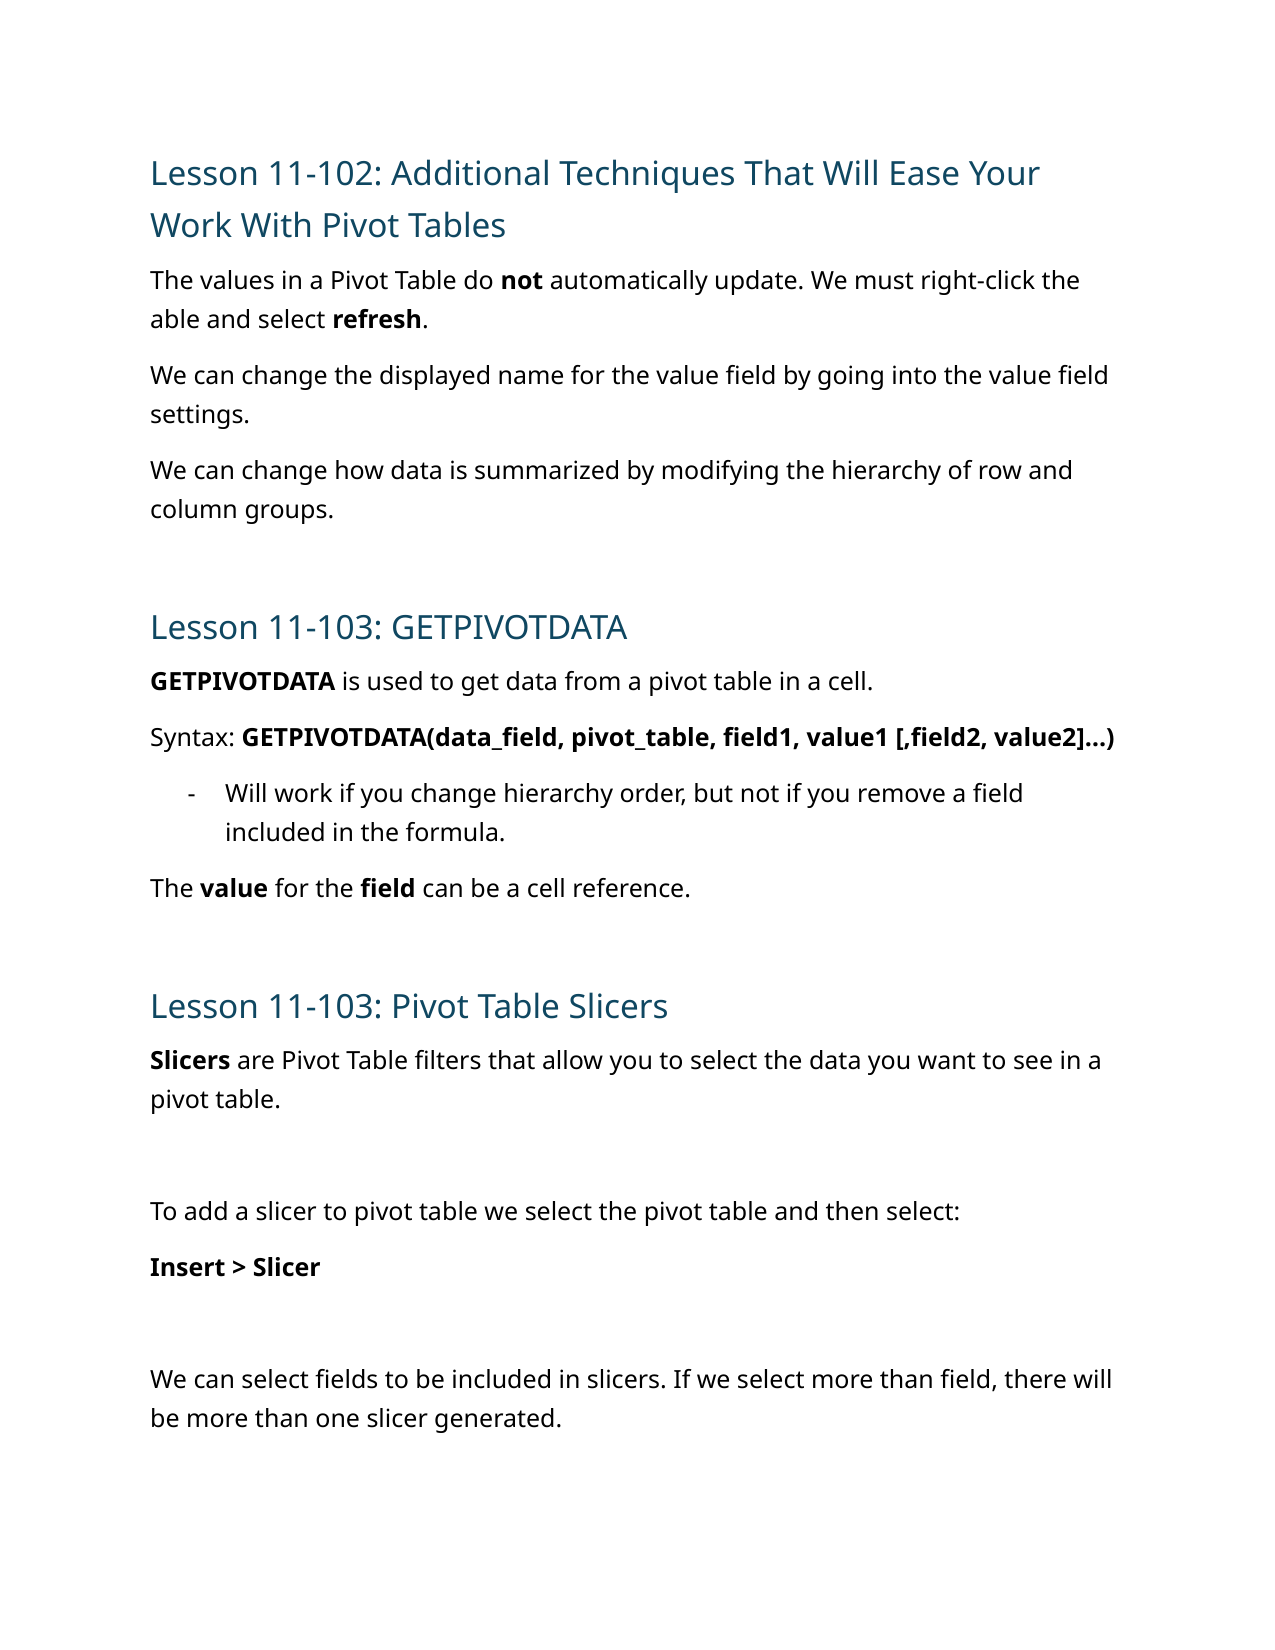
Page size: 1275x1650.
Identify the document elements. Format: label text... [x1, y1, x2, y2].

text The values in a Pivot Table do not automatically update. We must right-click the able and select refresh. [150, 263, 1125, 336]
text GETPIVOTDATA is used to get data from a pivot table in a cell. [150, 664, 1125, 698]
subtitle Lesson 11-103: GETPIVOTDATA [150, 603, 1125, 649]
text Slicers are Pivot Table filters that allow you to select the data you want to see in a pivot table. [150, 1043, 1125, 1116]
text The value for the field can be a cell reference. [150, 871, 1125, 905]
subtitle Lesson 11-102: Additional Techniques That Will Ease Your Work With Pivot Tables [150, 150, 1125, 248]
text We can change the displayed name for the value field by going into the value field settings. [150, 358, 1125, 431]
list Will work if you change hierarchy order, but not if you remove a field included in the formula. [187, 776, 1125, 849]
text We can select fields to be included in slicers. If we select more than field, there will be more than one slicer generated. [150, 1361, 1125, 1434]
subtitle Lesson 11-103: Pivot Table Slicers [150, 982, 1125, 1028]
text Syntax: GETPIVOTDATA(data_field, pivot_table, field1, value1 [,field2, value2]…) [150, 720, 1125, 754]
text We can change how data is summarized by modifying the hierarchy of row and column groups. [150, 453, 1125, 526]
text To add a slicer to pivot table we select the pivot table and then select: [150, 1194, 1125, 1228]
text Insert > Slicer [150, 1249, 1125, 1284]
